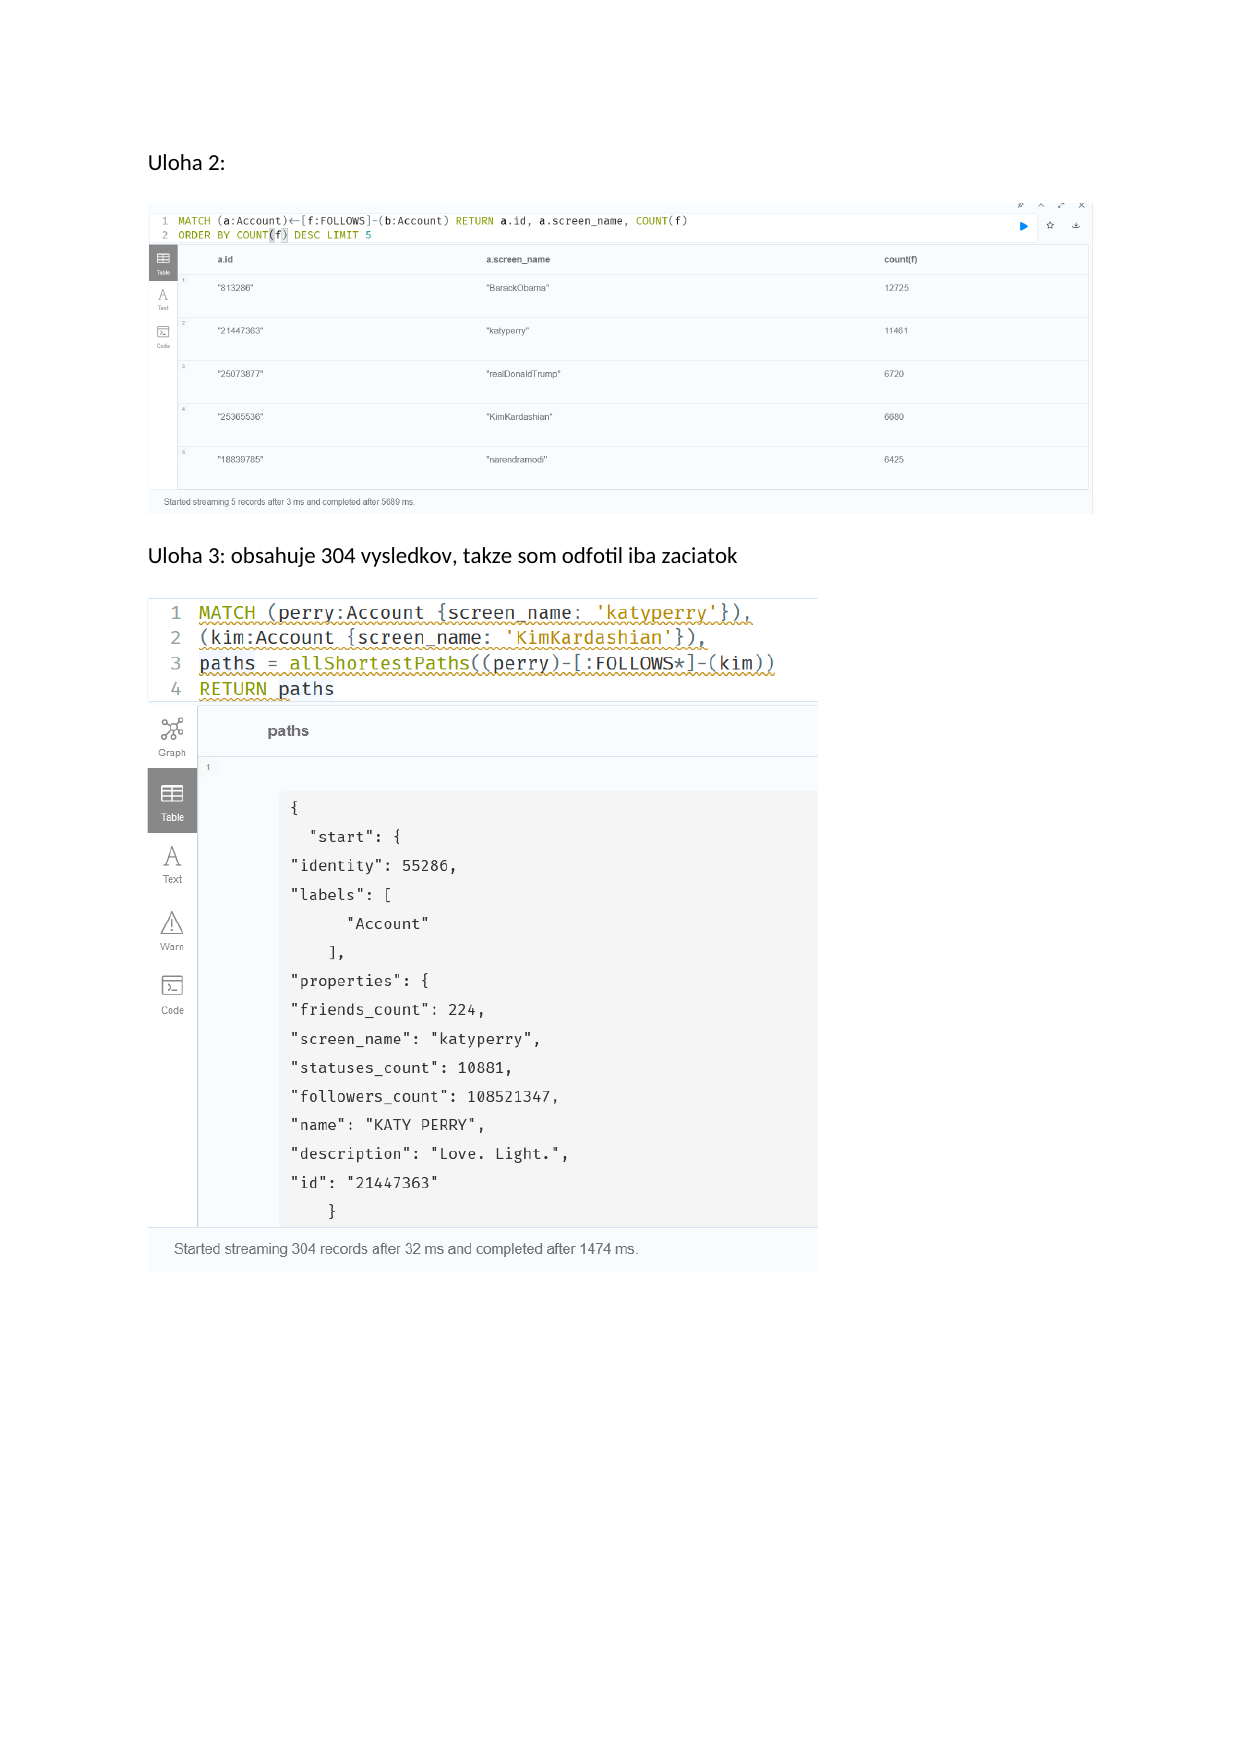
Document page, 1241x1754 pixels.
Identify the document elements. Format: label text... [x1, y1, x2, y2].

picture [147, 597, 818, 1272]
picture [147, 203, 1093, 514]
text Uloha 2: [148, 148, 1093, 176]
text Uloha 3: obsahuje 304 vysledkov, takze som odfotil iba zaciatok [148, 541, 1093, 569]
